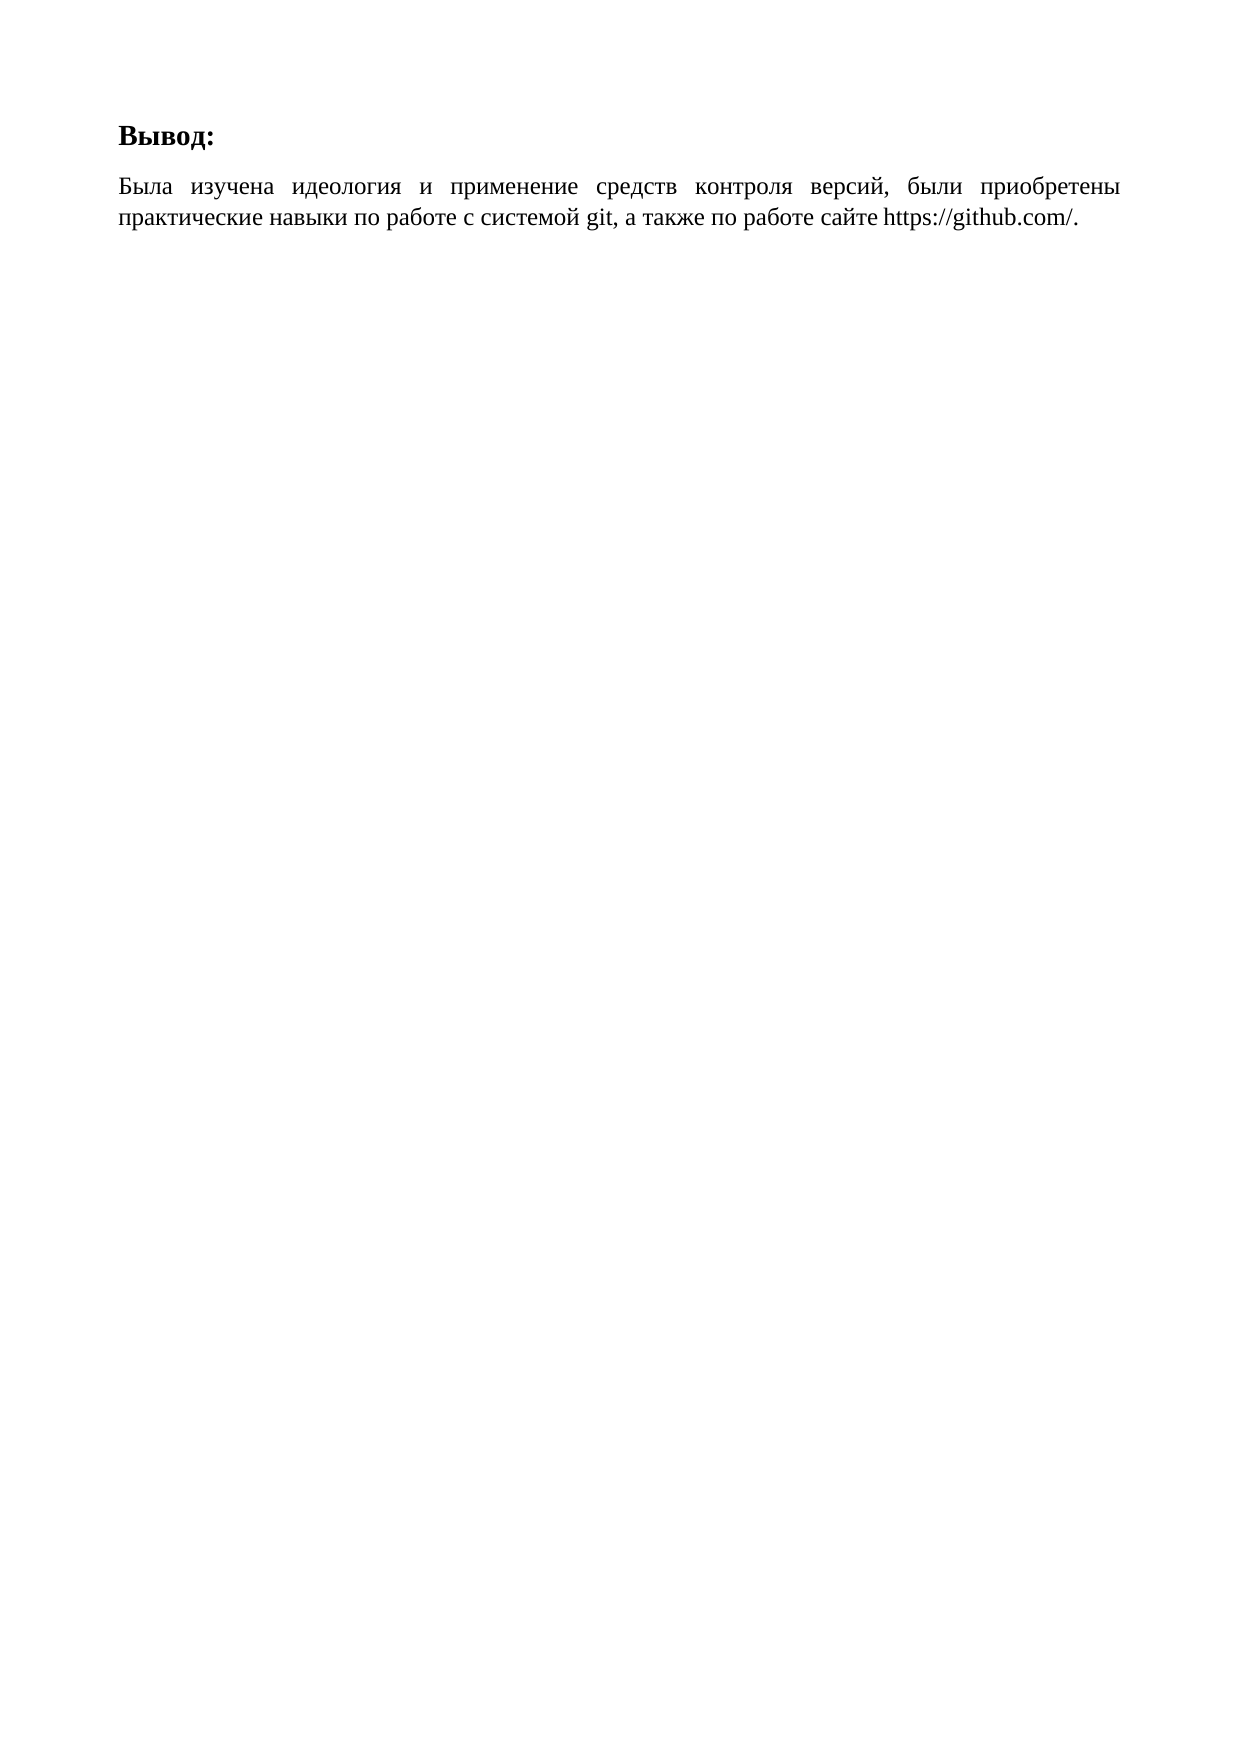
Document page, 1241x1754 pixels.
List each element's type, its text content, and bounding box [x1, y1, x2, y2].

text Вывод: [118, 118, 1122, 152]
text Была изучена идеология и применение средств контроля версий, были приобретены практические навыки по работе с системой git, а также по работе сайте https://github.com/. [118, 171, 1122, 231]
